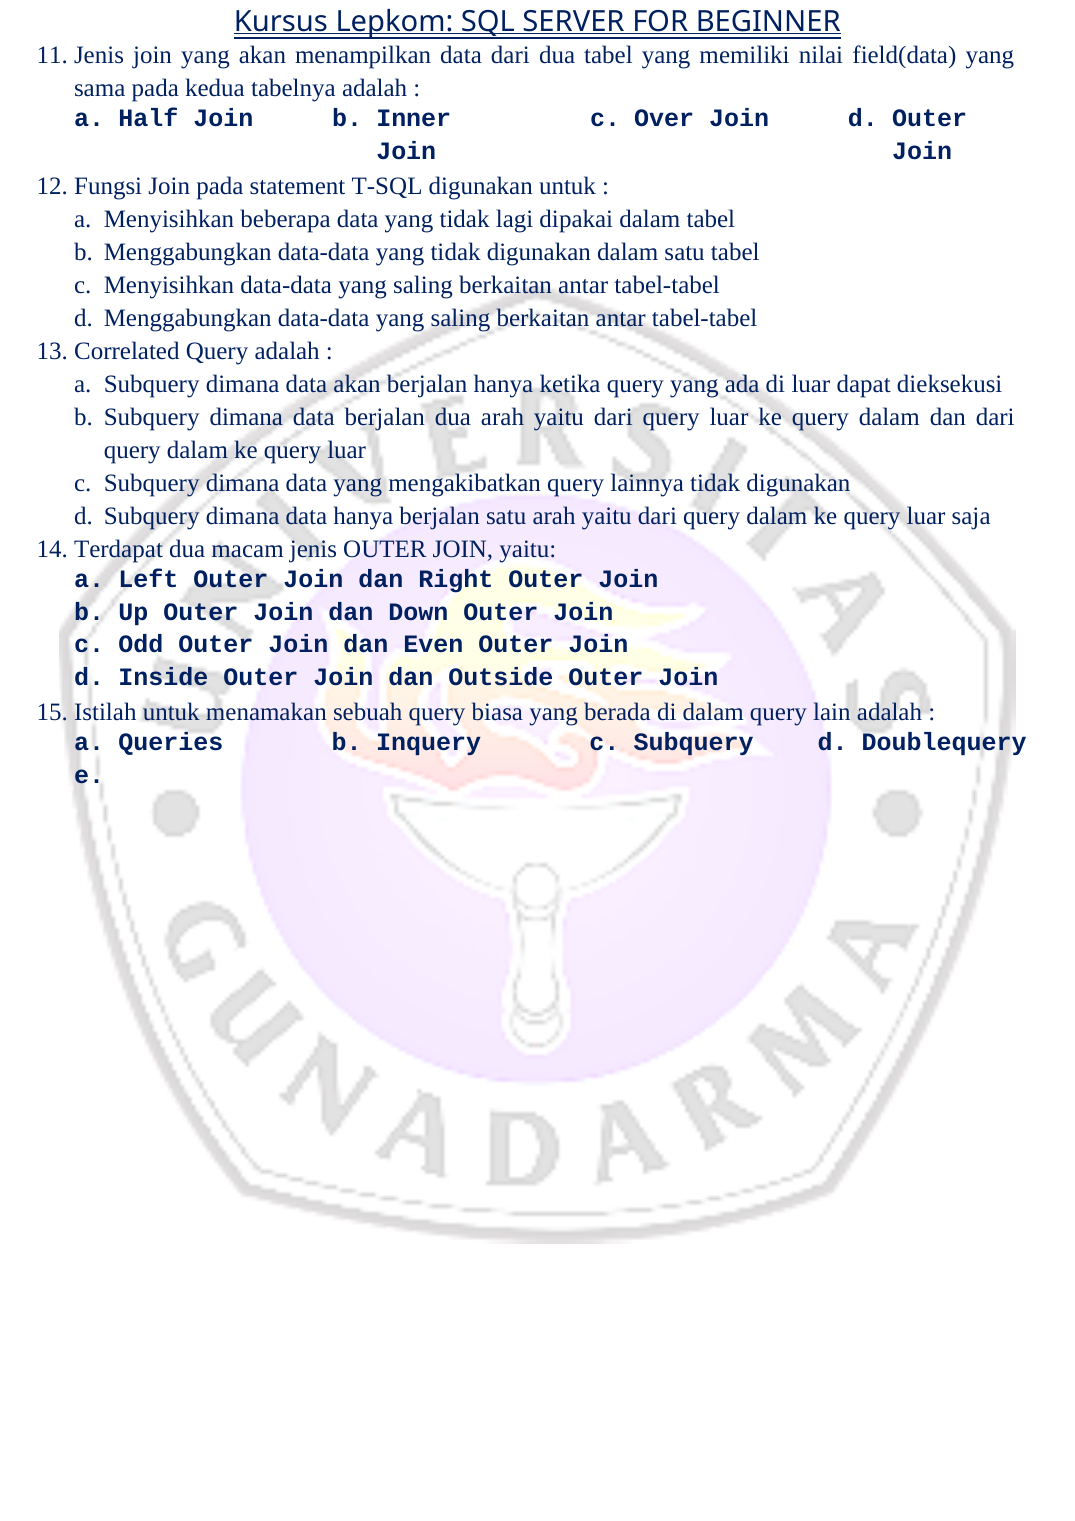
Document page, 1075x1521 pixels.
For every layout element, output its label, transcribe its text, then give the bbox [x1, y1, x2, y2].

list Subquery [589, 730, 795, 758]
list Inquery [331, 730, 537, 758]
list Up Outer Join dan Down Outer Join [74, 599, 1016, 628]
list Inner Join [332, 106, 524, 167]
list Menyisihkan data-data yang saling berkaitan antar tabel-tabel [74, 270, 1016, 298]
list Subquery dimana data akan berjalan hanya ketika query yang ada di luar dapat dieksekusi [74, 369, 1016, 398]
list Jenis join yang akan menampilkan data dari dua tabel yang memiliki nilai field(data) yang sama pada kedua tabelnya adalah : [36, 40, 1016, 101]
list Fungsi Join pada statement T-SQL digunakan untuk : [36, 171, 1016, 199]
list Left Outer Join dan Right Outer Join [74, 567, 1016, 595]
list Doublequery [817, 730, 1068, 758]
list Menggabungkan data-data yang tidak digunakan dalam satu tabel [74, 237, 1016, 266]
list Istilah untuk menamakan sebuah query biasa yang berada di dalam query lain adalah : [36, 697, 1016, 726]
list Outer Join [848, 106, 1039, 167]
list Subquery dimana data hanya berjalan satu arah yaitu dari query dalam ke query luar saja [74, 501, 1016, 530]
list Inside Outer Join dan Outside Outer Join [74, 664, 1016, 693]
list Queries [74, 730, 280, 758]
list Menyisihkan beberapa data yang tidak lagi dipakai dalam tabel [74, 204, 1016, 232]
list Over Join [590, 106, 782, 134]
list Correlated Query adalah : [36, 336, 1016, 364]
list Terdapat dua macam jenis OUTER JOIN, yaitu: [36, 534, 1016, 563]
list Subquery dimana data berjalan dua arah yaitu dari query luar ke query dalam dan dari query dalam ke query luar [74, 402, 1016, 464]
list Menggabungkan data-data yang saling berkaitan antar tabel-tabel [74, 303, 1016, 332]
list Odd Outer Join dan Even Outer Join [74, 632, 1016, 660]
list Half Join [74, 106, 266, 134]
list Subquery dimana data yang mengakibatkan query lainnya tidak digunakan [74, 468, 1016, 497]
